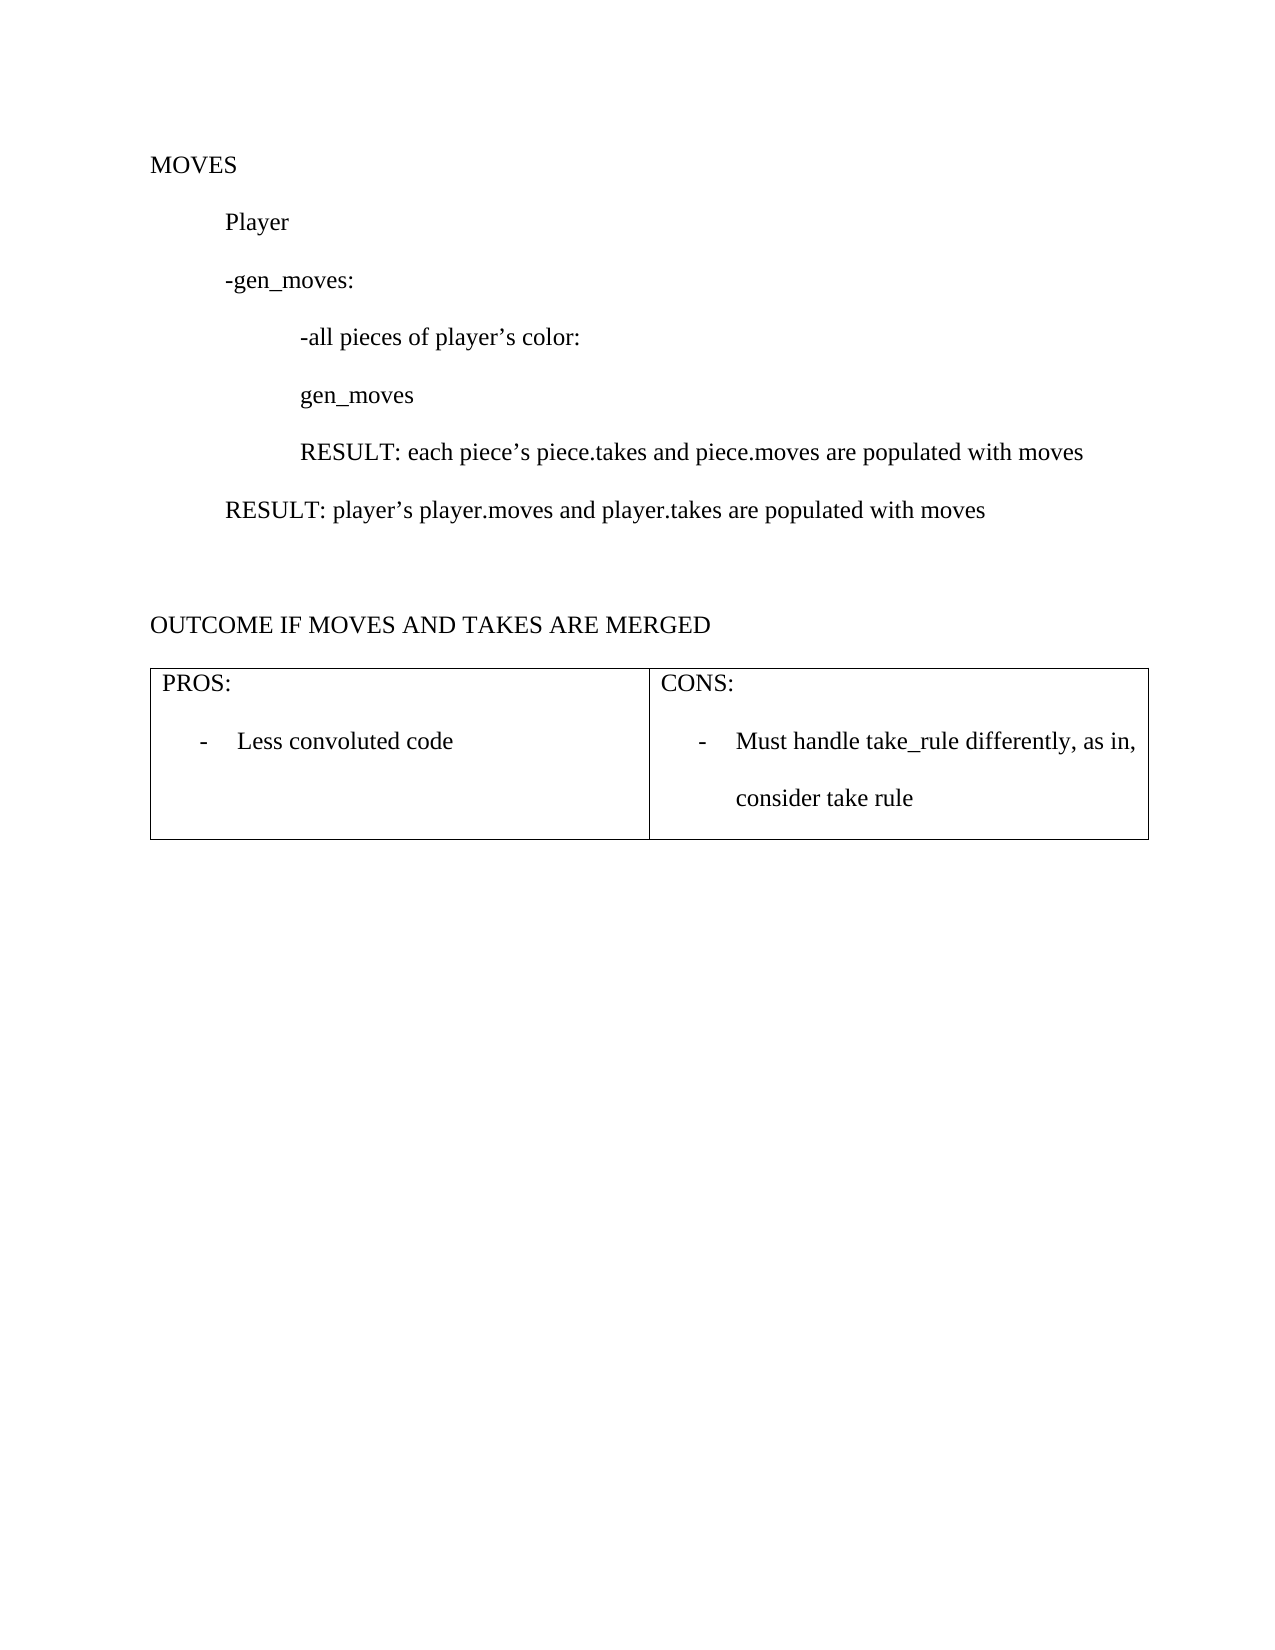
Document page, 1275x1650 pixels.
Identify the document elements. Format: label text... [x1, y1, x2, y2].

text gen_moves [150, 380, 1125, 409]
text -all pieces of player’s color: [150, 322, 1125, 351]
table_header CONS: Must handle take_rule differently, as in, consider take rule [650, 669, 1148, 838]
text OUTCOME IF MOVES AND TAKES ARE MERGED [150, 610, 1125, 639]
text RESULT: each piece’s piece.takes and piece.moves are populated with moves [150, 437, 1125, 466]
text MOVES [150, 150, 1125, 179]
text -gen_moves: [150, 265, 1125, 294]
text Player [150, 207, 1125, 236]
text RESULT: player’s player.moves and player.takes are populated with moves [150, 495, 1125, 524]
table_header PROS: Less convoluted code [151, 669, 649, 838]
